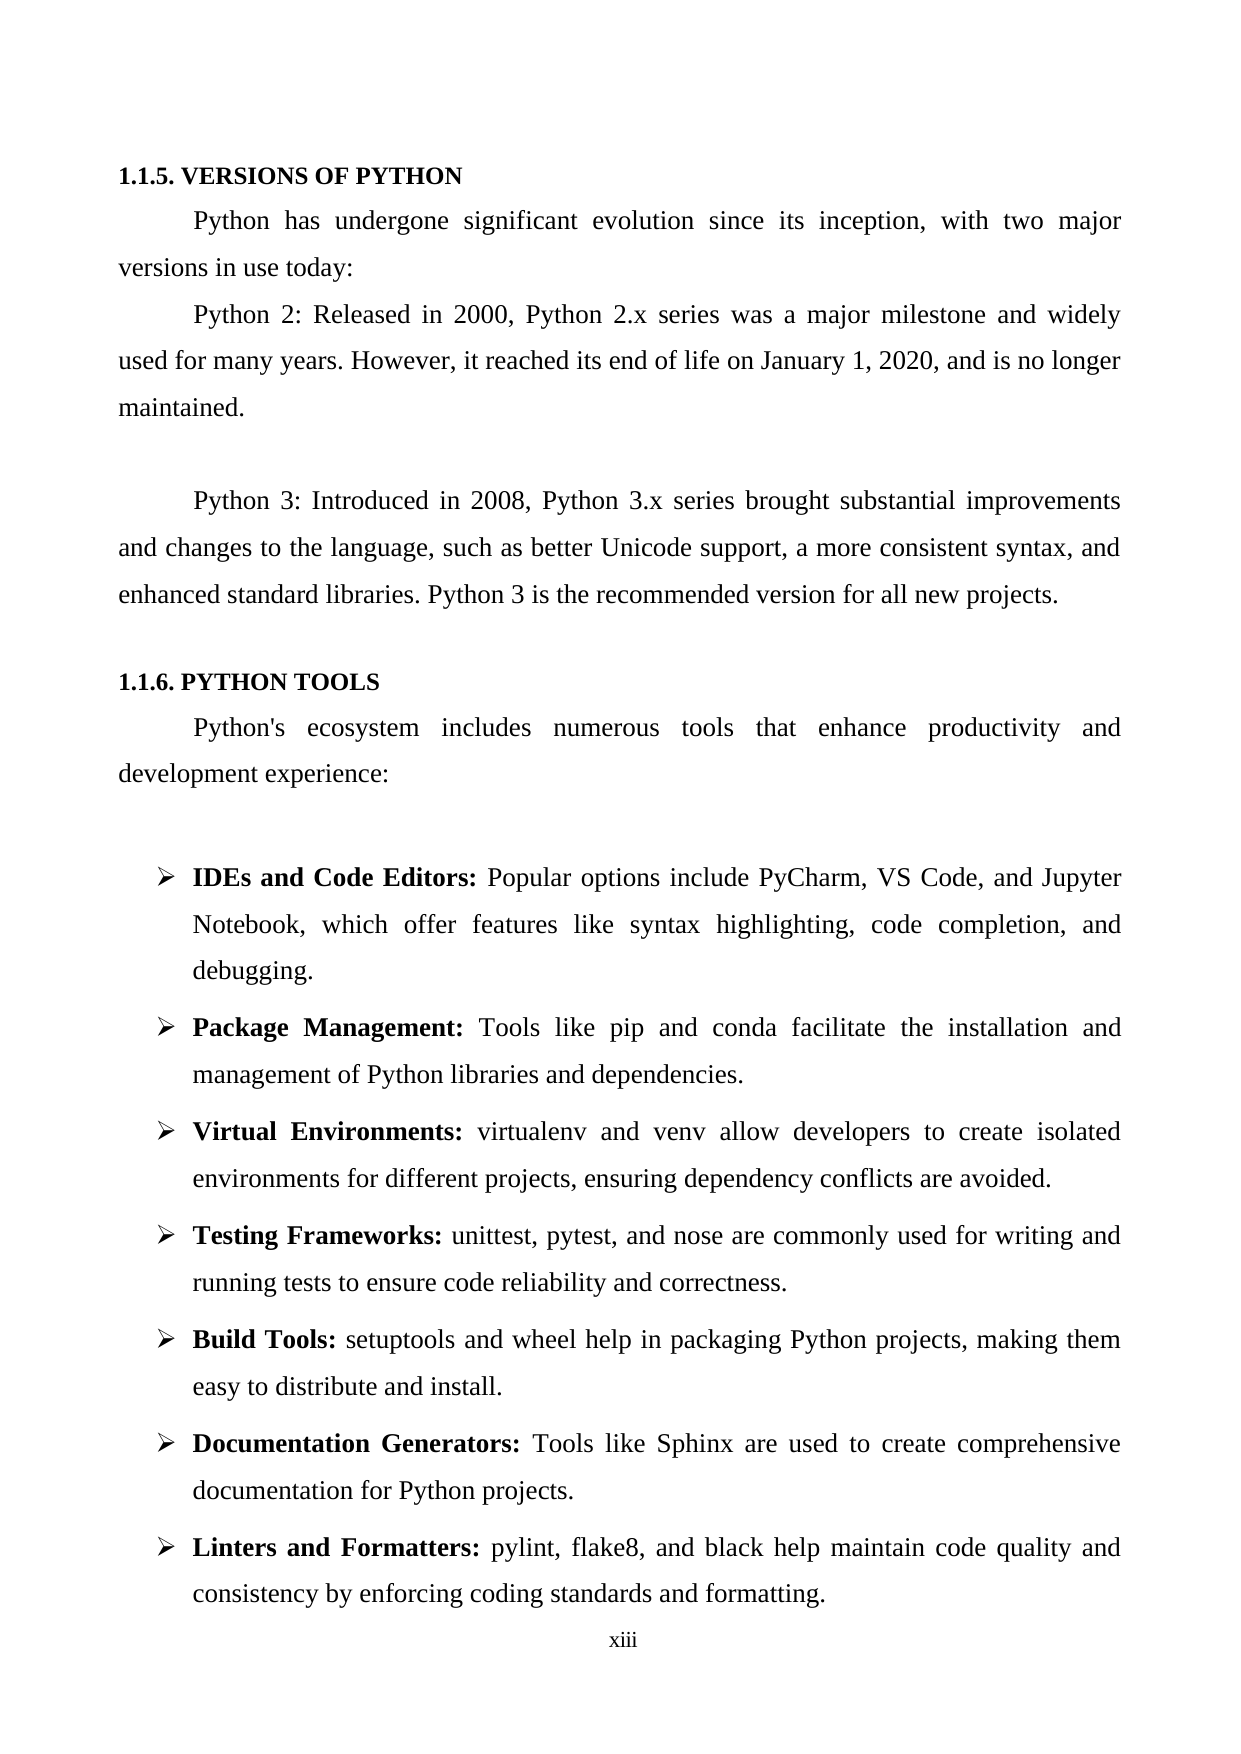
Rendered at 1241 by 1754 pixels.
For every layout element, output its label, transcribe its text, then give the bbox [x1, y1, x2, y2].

list IDEs and Code Editors: Popular options include PyCharm, VS Code, and Jupyter Notebook, which offer features like syntax highlighting, code completion, and debugging. [155, 861, 1122, 986]
list Package Management: Tools like pip and conda facilitate the installation and management of Python libraries and dependencies. [155, 1012, 1122, 1089]
text Python 3: Introduced in 2008, Python 3.x series brought substantial improvements and changes to the language, such as better Unicode support, a more consistent syntax, and enhanced standard libraries. Python 3 is the recommended version for all new projects. [118, 484, 1122, 609]
list Documentation Generators: Tools like Sphinx are used to create comprehensive documentation for Python projects. [155, 1427, 1122, 1505]
list Linters and Formatters: pylint, flake8, and black help maintain code quality and consistency by enforcing coding standards and formatting. [155, 1531, 1122, 1609]
list Virtual Environments: virtualenv and venv allow developers to create isolated environments for different projects, ensuring dependency conflicts are avoided. [155, 1115, 1122, 1193]
text 1.1.5. VERSIONS OF PYTHON [118, 161, 1122, 190]
text Python has undergone significant evolution since its inception, with two major versions in use today: [118, 204, 1122, 282]
list Testing Frameworks: unittest, pytest, and nose are commonly used for writing and running tests to ensure code reliability and correctness. [155, 1219, 1122, 1297]
text Python 2: Released in 2000, Python 2.x series was a major milestone and widely used for many years. However, it reached its end of life on January 1, 2020, and is no longer maintained. [118, 298, 1122, 422]
text 1.1.6. PYTHON TOOLS [118, 667, 1122, 696]
list Build Tools: setuptools and wheel help in packaging Python projects, making them easy to distribute and install. [155, 1323, 1122, 1401]
text Python's ecosystem includes numerous tools that enhance productivity and development experience: [118, 711, 1122, 788]
